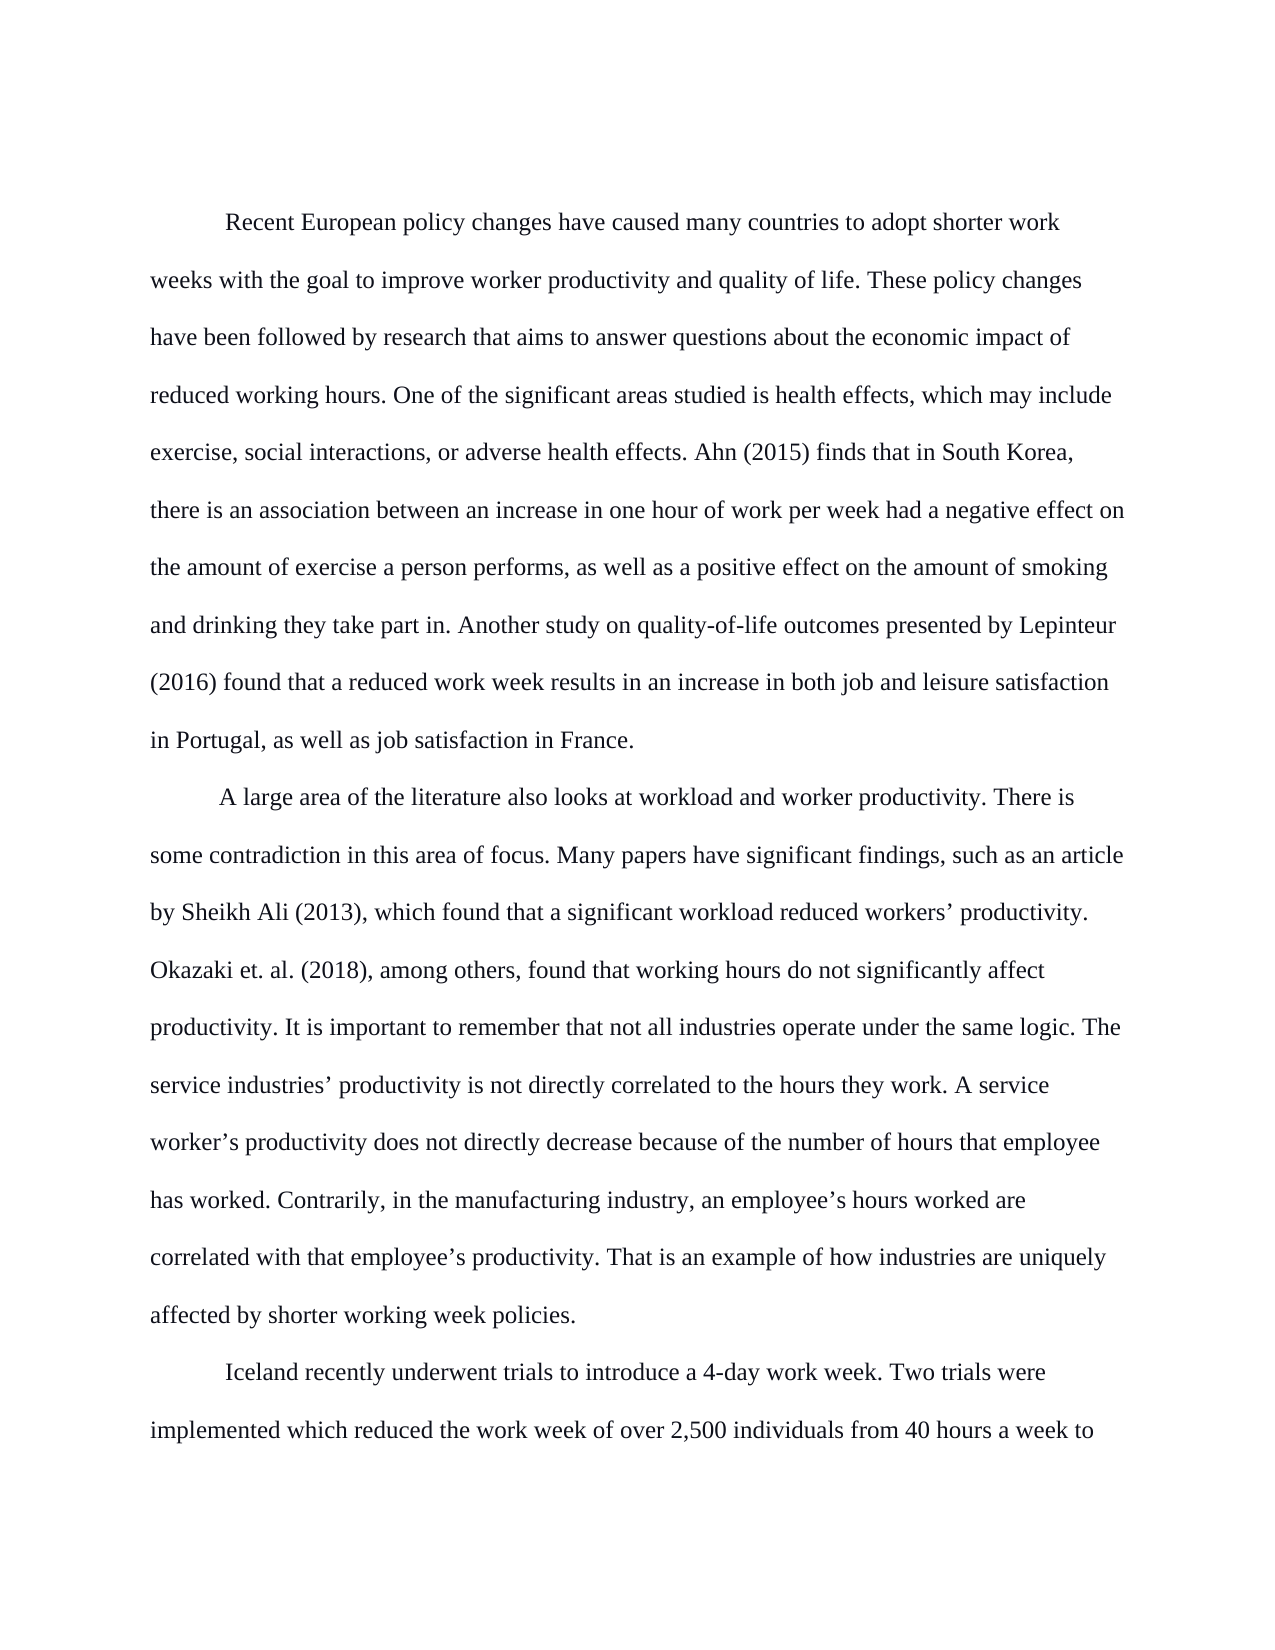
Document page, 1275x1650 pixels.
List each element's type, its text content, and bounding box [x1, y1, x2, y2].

text Recent European policy changes have caused many countries to adopt shorter work weeks with the goal to improve worker productivity and quality of life. These policy changes have been followed by research that aims to answer questions about the economic impact of reduced working hours. One of the significant areas studied is health effects, which may include exercise, social interactions, or adverse health effects. Ahn (2015) finds that in South Korea, there is an association between an increase in one hour of work per week had a negative effect on the amount of exercise a person performs, as well as a positive effect on the amount of smoking and drinking they take part in. Another study on quality-of-life outcomes presented by Lepinteur (2016) found that a reduced work week results in an increase in both job and leisure satisfaction in Portugal, as well as job satisfaction in France. [150, 207, 1125, 754]
text A large area of the literature also looks at workload and worker productivity. There is some contradiction in this area of focus. Many papers have significant findings, such as an article by Sheikh Ali (2013), which found that a significant workload reduced workers’ productivity. Okazaki et. al. (2018), among others, found that working hours do not significantly affect productivity. It is important to remember that not all industries operate under the same logic. The service industries’ productivity is not directly correlated to the hours they work. A service worker’s productivity does not directly decrease because of the number of hours that employee has worked. Contrarily, in the manufacturing industry, an employee’s hours worked are correlated with that employee’s productivity. That is an example of how industries are uniquely affected by shorter working week policies. [150, 782, 1125, 1329]
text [150, 1357, 1125, 1444]
